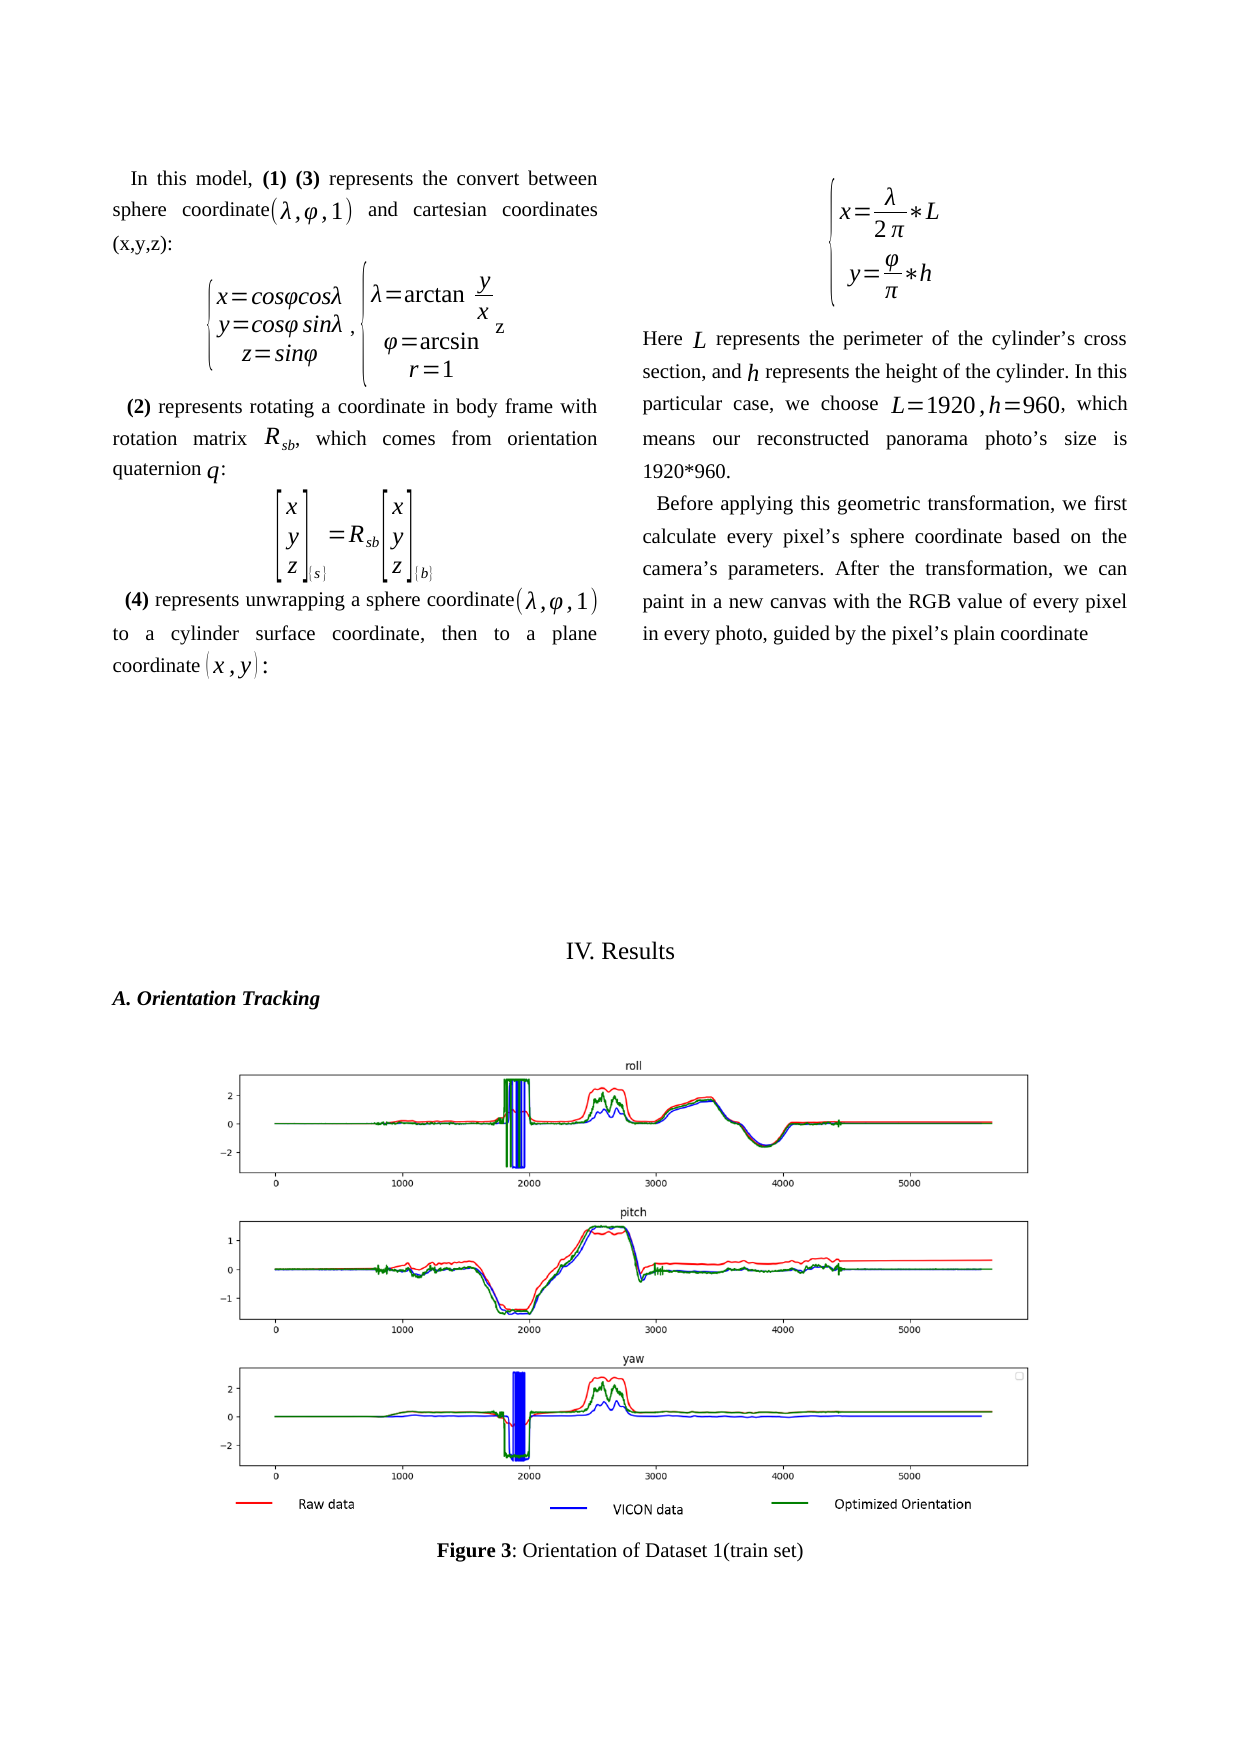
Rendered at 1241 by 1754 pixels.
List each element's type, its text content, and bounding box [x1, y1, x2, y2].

picture [112, 1014, 1129, 1527]
text In this model, (1) (3) represents the convert between sphere coordinate and cartesian coordinates (x,y,z): [112, 162, 598, 259]
text , z [112, 259, 598, 389]
text Here represents the perimeter of the cylinder’s cross section, and represents the height of the cylinder. In this particular case, we choose , which means our reconstructed panorama photo’s size is 1920*960. [642, 324, 1128, 487]
text A. Orientation Tracking [112, 982, 1128, 1014]
text Before applying this geometric transformation, we first calculate every pixel’s sphere coordinate based on the camera’s parameters. After the transformation, we can paint in a new canvas with the RGB value of every pixel in every photo, guided by the pixel’s plain coordinate [642, 487, 1128, 649]
subtitle IV. Results [112, 934, 1128, 967]
text (4) represents unwrapping a sphere coordinate to a cylinder surface coordinate, then to a plane coordinate [112, 584, 598, 682]
text Figure 3: Orientation of Dataset 1(train set) [112, 1534, 1128, 1567]
text (2) represents rotating a coordinate in body frame with rotation matrix , which comes from orientation quaternion : [112, 389, 598, 487]
